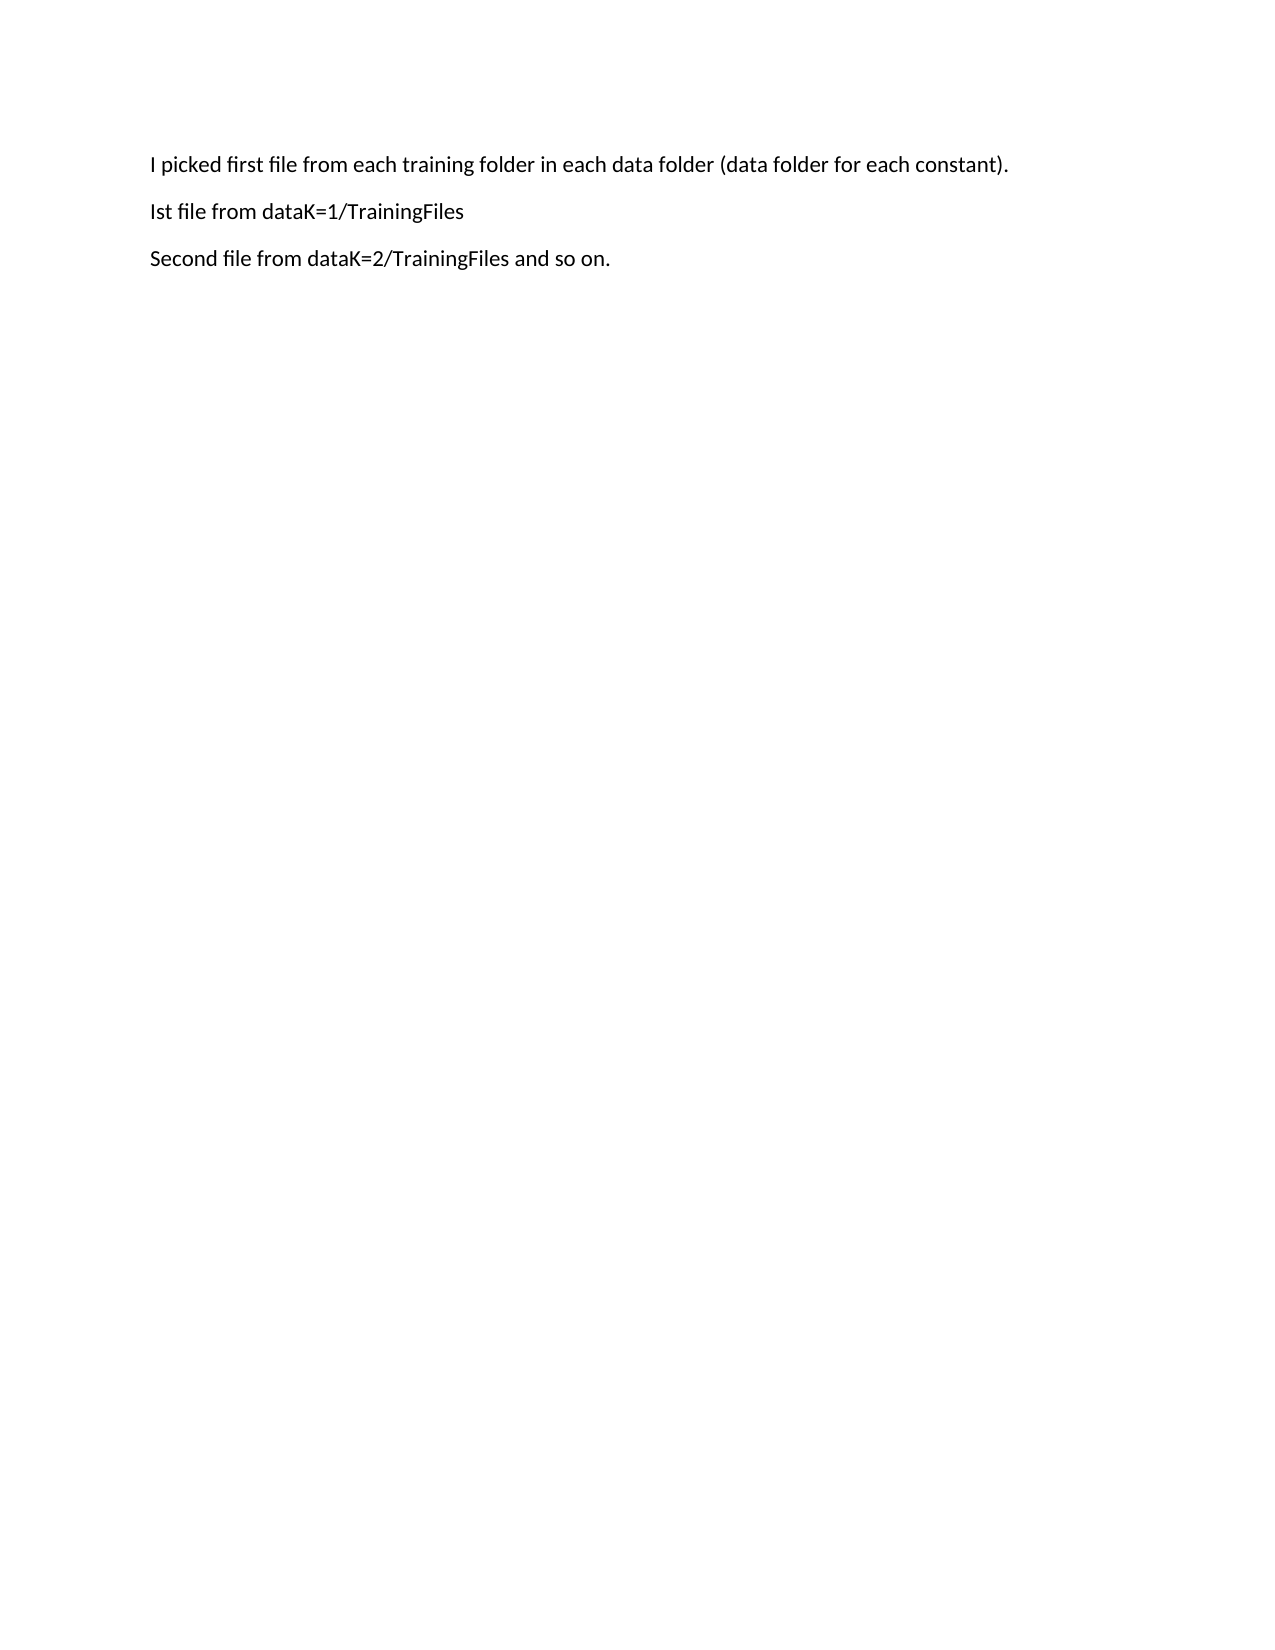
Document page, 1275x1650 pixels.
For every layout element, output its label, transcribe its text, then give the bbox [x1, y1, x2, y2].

text I picked first file from each training folder in each data folder (data folder for each constant). [150, 150, 1125, 178]
text Second file from dataK=2/TrainingFiles and so on. [150, 244, 1125, 272]
text Ist file from dataK=1/TrainingFiles [150, 197, 1125, 225]
